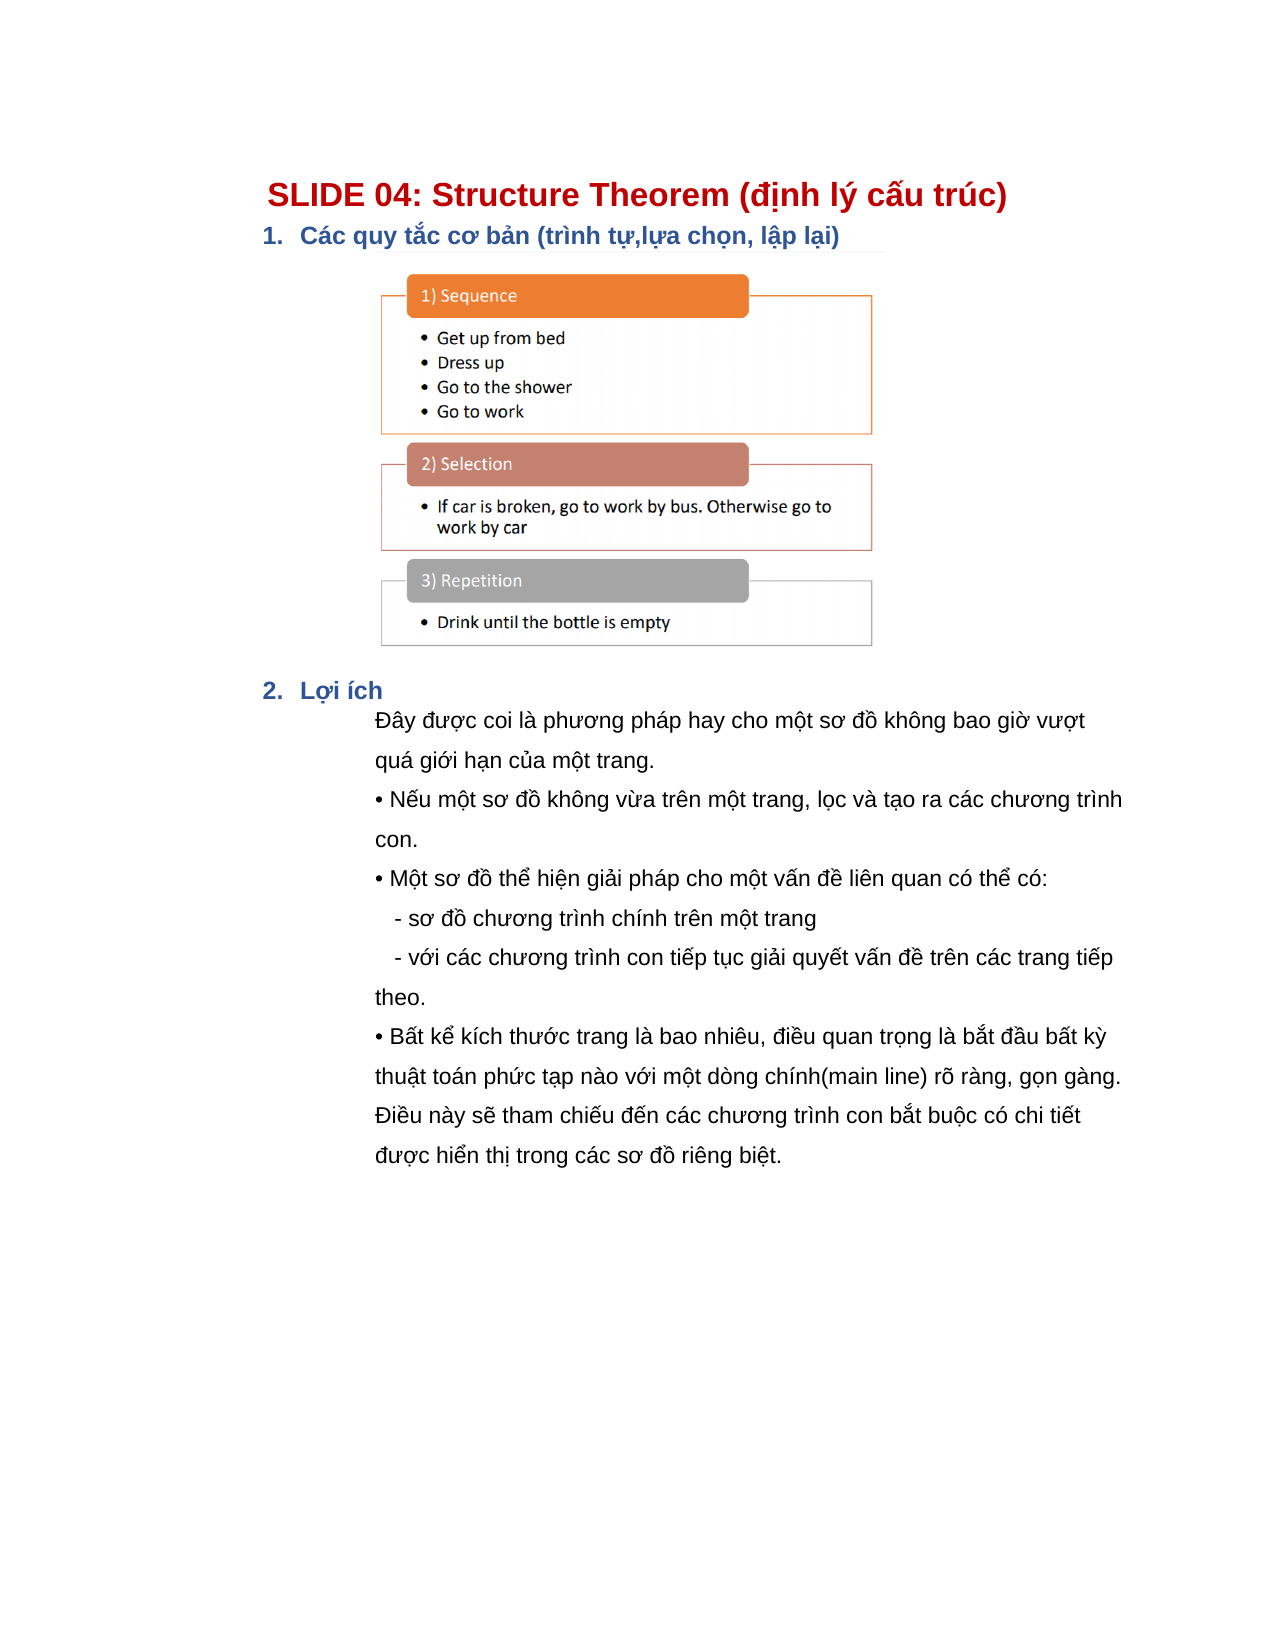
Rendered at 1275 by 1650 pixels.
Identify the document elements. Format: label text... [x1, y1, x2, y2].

list • Nếu một sơ đồ không vừa trên một trang, lọc và tạo ra các chương trình con. [375, 786, 1125, 852]
list - với các chương trình con tiếp tục giải quyết vấn đề trên các trang tiếp theo. [375, 944, 1125, 1010]
list Đây được coi là phương pháp hay cho một sơ đồ không bao giờ vượt quá giới hạn của một trang. [375, 707, 1125, 773]
subtitle Lợi ích [262, 676, 1125, 705]
list • Một sơ đồ thể hiện giải pháp cho một vấn đề liên quan có thể có: [375, 865, 1125, 892]
list • Bất kể kích thước trang là bao nhiêu, điều quan trọng là bắt đầu bất kỳ thuật toán phức tạp nào với một dòng chính(main line) rõ ràng, gọn gàng. Điều này sẽ tham chiếu đến các chương trình con bắt buộc có chi tiết được hiển thị trong các sơ đồ riêng biệt. [375, 1023, 1125, 1168]
subtitle Các quy tắc cơ bản (trình tự,lựa chọn, lập lại) [262, 221, 1125, 249]
picture [375, 251, 887, 658]
subtitle SLIDE 04: Structure Theorem (định lý cấu trúc) [150, 175, 1125, 213]
list - sơ đồ chương trình chính trên một trang [375, 905, 1125, 931]
